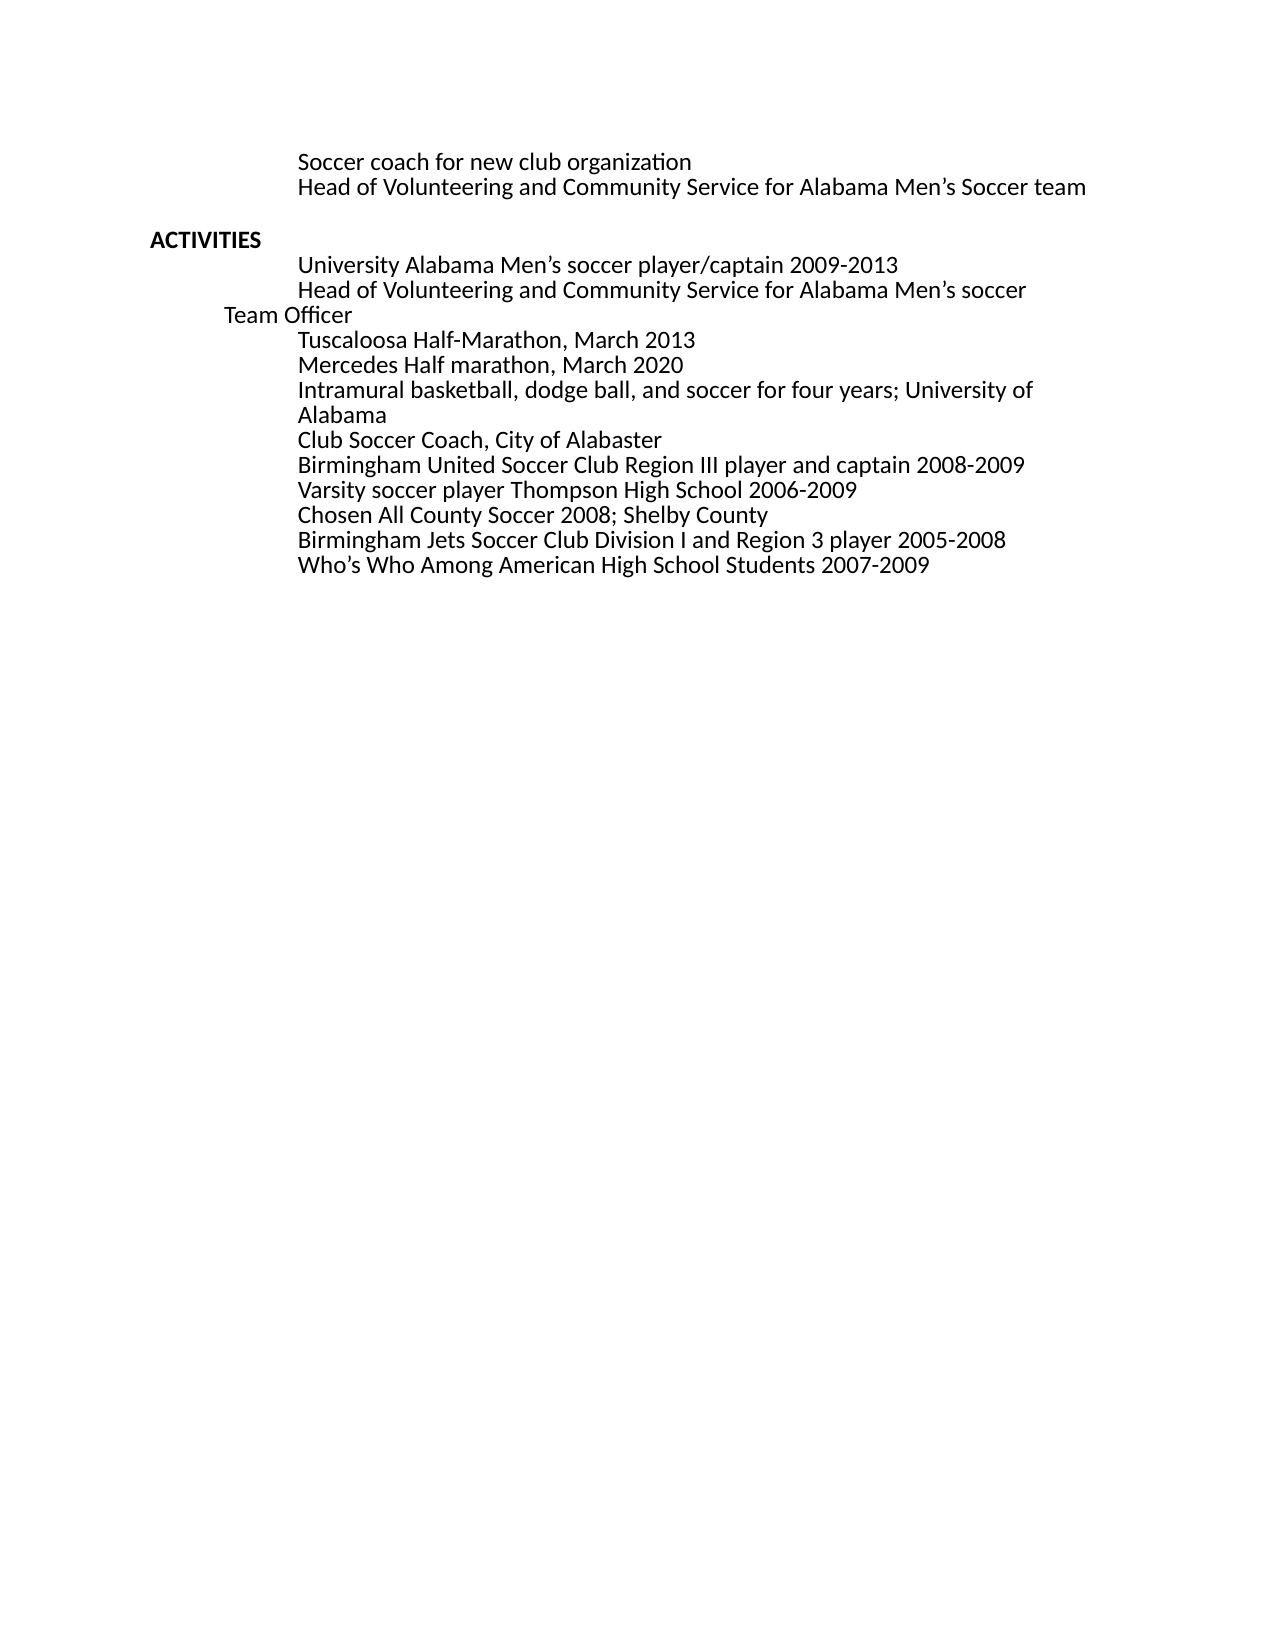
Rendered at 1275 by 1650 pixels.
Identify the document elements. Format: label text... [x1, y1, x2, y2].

text Head of Volunteering and Community Service for Alabama Men’s Soccer team [150, 175, 1125, 200]
text Chosen All County Soccer 2008; Shelby County [150, 503, 1125, 528]
text ACTIVITIES [150, 228, 1125, 253]
text Club Soccer Coach, City of Alabaster [150, 428, 1125, 453]
text Varsity soccer player Thompson High School 2006-2009 [150, 478, 1125, 503]
text Birmingham Jets Soccer Club Division I and Region 3 player 2005-2008 [150, 528, 1125, 553]
text Mercedes Half marathon, March 2020 [150, 353, 1125, 378]
text Tuscaloosa Half-Marathon, March 2013 [150, 328, 1125, 353]
text Head of Volunteering and Community Service for Alabama Men’s soccer Team Officer [150, 278, 1125, 328]
text Who’s Who Among American High School Students 2007-2009 [150, 553, 1125, 578]
text University Alabama Men’s soccer player/captain 2009-2013 [150, 253, 1125, 278]
text Intramural basketball, dodge ball, and soccer for four years; University of Alabama [150, 378, 1125, 428]
text Birmingham United Soccer Club Region III player and captain 2008-2009 [150, 453, 1125, 478]
text Soccer coach for new club organization [150, 150, 1125, 175]
